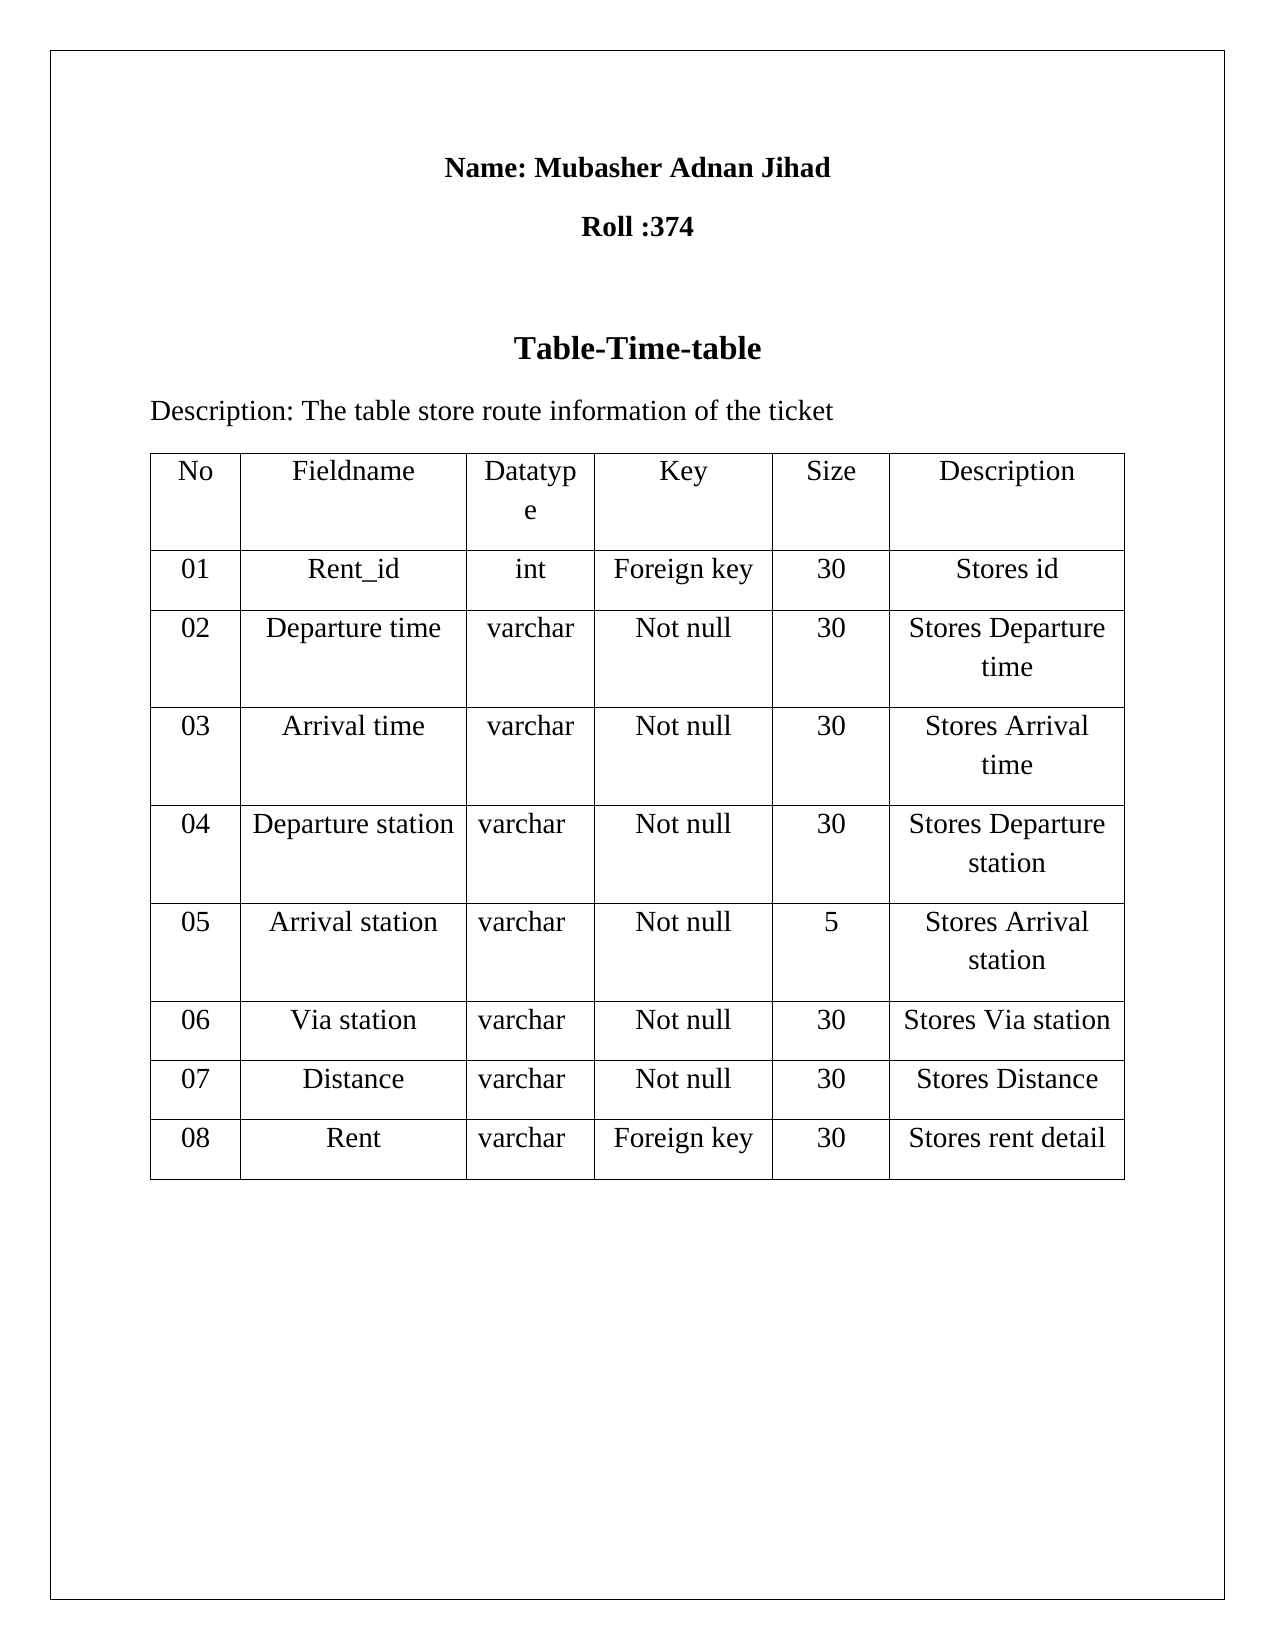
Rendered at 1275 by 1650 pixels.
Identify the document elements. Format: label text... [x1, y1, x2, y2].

table_cell Not null [595, 904, 772, 1001]
table_header Key [595, 454, 772, 550]
table_cell Not null [595, 708, 772, 805]
table_header Size [773, 454, 889, 550]
table_cell varchar [467, 1002, 594, 1060]
table_header No [151, 454, 240, 550]
table_cell Arrival time [241, 708, 466, 805]
table_cell Distance [241, 1061, 466, 1119]
table_cell Not null [595, 1002, 772, 1060]
table_cell 30 [773, 1120, 889, 1178]
table_cell 05 [151, 904, 240, 1001]
table_cell 30 [773, 1061, 889, 1119]
table_cell varchar [467, 904, 594, 1001]
table_cell 08 [151, 1120, 240, 1178]
table_cell Departure station [241, 806, 466, 903]
table_cell Rent [241, 1120, 466, 1178]
table_cell 06 [151, 1002, 240, 1060]
table_cell Stores id [890, 551, 1124, 609]
table_cell Stores Arrival station [890, 904, 1124, 1001]
table_cell Via station [241, 1002, 466, 1060]
text Roll :374 [150, 209, 1125, 243]
table_cell 30 [773, 806, 889, 903]
table_cell Stores rent detail [890, 1120, 1124, 1178]
table_header Datatype [467, 454, 594, 550]
table_cell Foreign key [595, 551, 772, 609]
table_cell Departure time [241, 611, 466, 707]
table_cell 30 [773, 611, 889, 707]
table_cell 04 [151, 806, 240, 903]
table_cell Stores Via station [890, 1002, 1124, 1060]
table_cell Stores Distance [890, 1061, 1124, 1119]
table_cell 03 [151, 708, 240, 805]
table_cell 07 [151, 1061, 240, 1119]
table_cell varchar [467, 708, 594, 805]
table_cell 02 [151, 611, 240, 707]
table_header Description [890, 454, 1124, 550]
table_cell varchar [467, 1120, 594, 1178]
table_cell 30 [773, 708, 889, 805]
table_cell 30 [773, 1002, 889, 1060]
table_header Fieldname [241, 454, 466, 550]
table_cell varchar [467, 611, 594, 707]
table_cell Stores Departure station [890, 806, 1124, 903]
table_cell Stores Arrival time [890, 708, 1124, 805]
table_cell Arrival station [241, 904, 466, 1001]
table_cell Stores Departure time [890, 611, 1124, 707]
text Description: The table store route information of the ticket [150, 393, 1125, 427]
text Name: Mubasher Adnan Jihad [150, 150, 1125, 183]
table_cell 5 [773, 904, 889, 1001]
text Table-Time-table [150, 328, 1125, 366]
table_cell Not null [595, 611, 772, 707]
table_cell 30 [773, 551, 889, 609]
table_cell Not null [595, 1061, 772, 1119]
table_cell varchar [467, 806, 594, 903]
table_cell Not null [595, 806, 772, 903]
table_cell 01 [151, 551, 240, 609]
table_cell Foreign key [595, 1120, 772, 1178]
table_cell Rent_id [241, 551, 466, 609]
table_cell int [467, 551, 594, 609]
table_cell varchar [467, 1061, 594, 1119]
